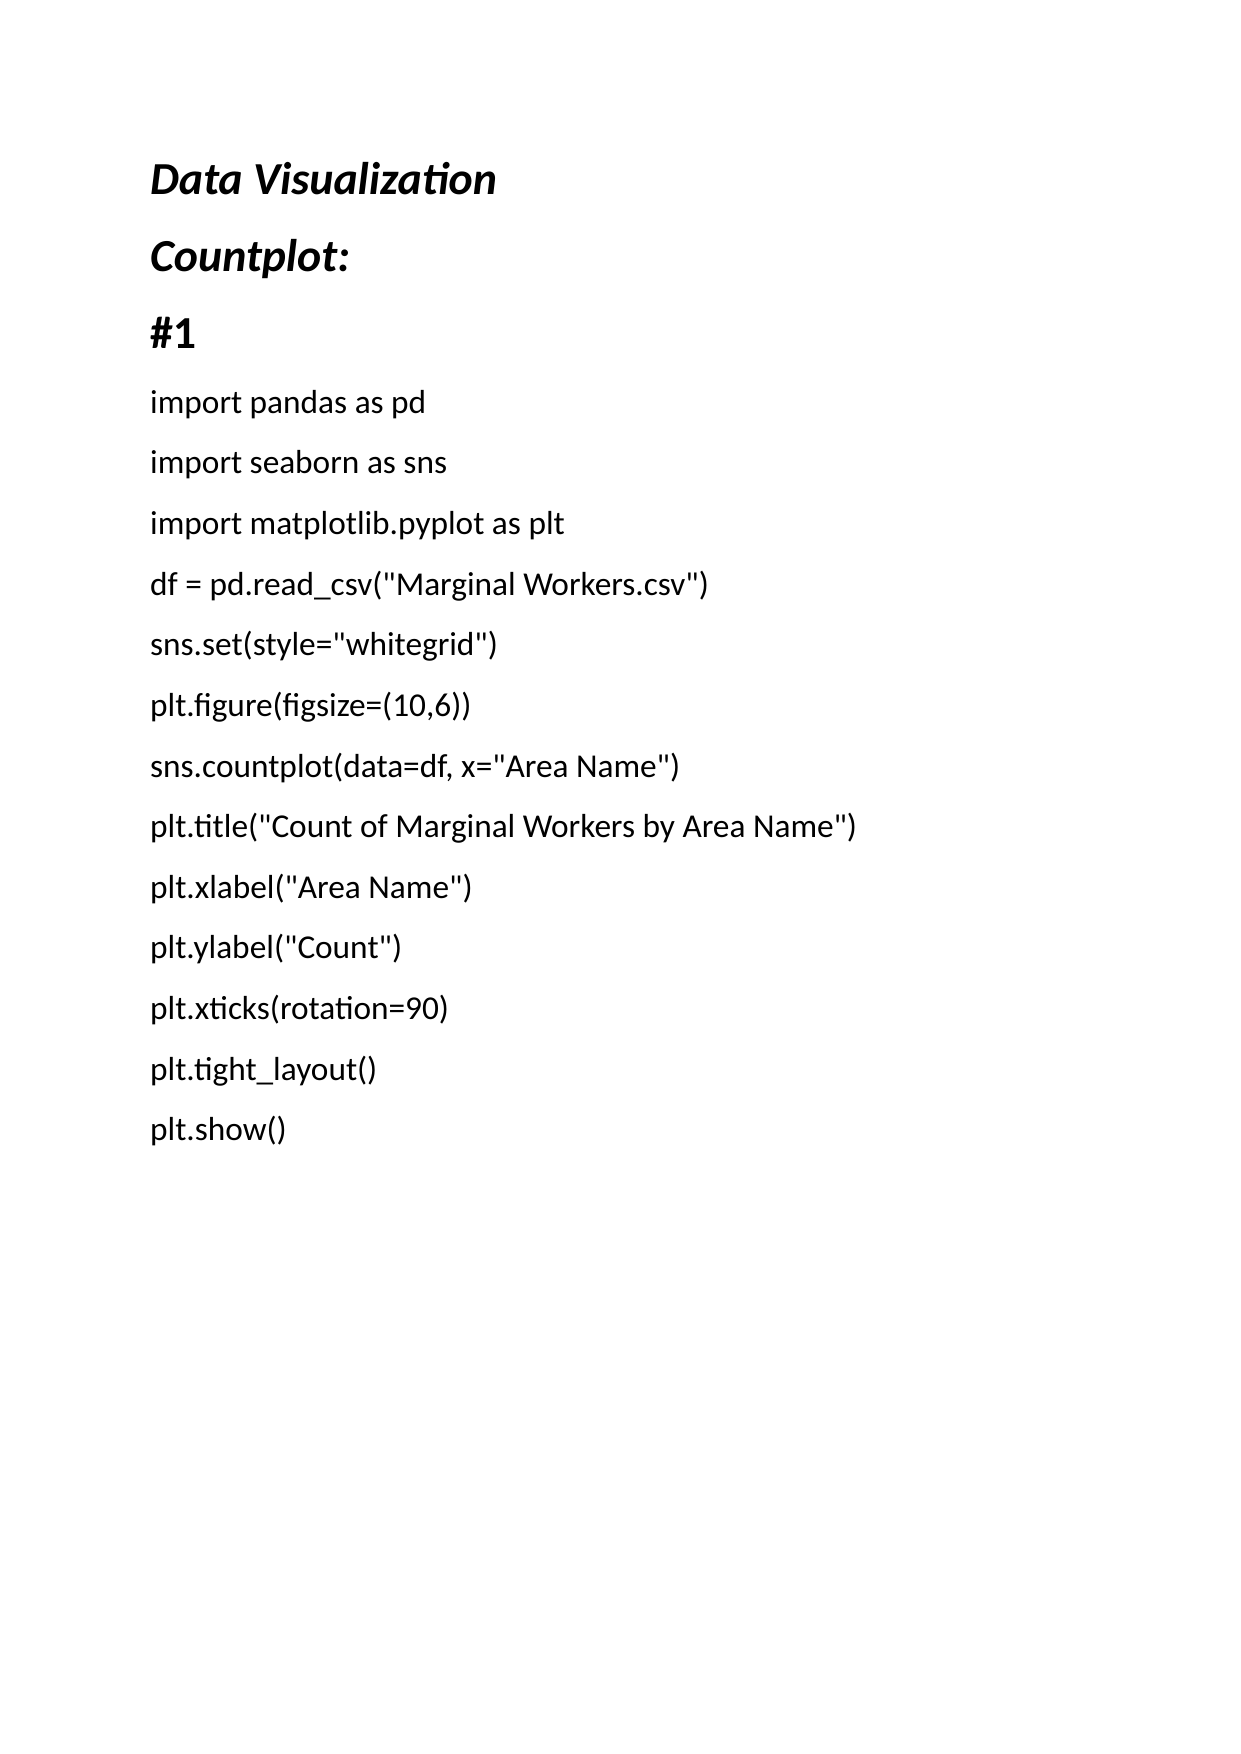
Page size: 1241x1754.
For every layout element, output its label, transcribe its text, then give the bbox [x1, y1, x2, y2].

text plt.xticks(rotation=90) [150, 987, 1090, 1028]
text plt.title("Count of Marginal Workers by Area Name") [150, 805, 1090, 846]
text Data Visualization [150, 150, 1090, 206]
text Countplot: [150, 227, 1090, 283]
text plt.show() [150, 1108, 1090, 1149]
text df = pd.read_csv("Marginal Workers.csv") [150, 563, 1090, 603]
text import pandas as pd [150, 381, 1090, 422]
text plt.figure(figsize=(10,6)) [150, 684, 1090, 725]
text import seaborn as sns [150, 442, 1090, 482]
text import matplotlib.pyplot as plt [150, 502, 1090, 543]
text #1 [150, 304, 1090, 360]
text plt.xlabel("Area Name") [150, 866, 1090, 907]
text sns.countplot(data=df, x="Area Name") [150, 745, 1090, 785]
text sns.set(style="whitegrid") [150, 623, 1090, 664]
text plt.ylabel("Count") [150, 927, 1090, 967]
text plt.tight_layout() [150, 1048, 1090, 1088]
